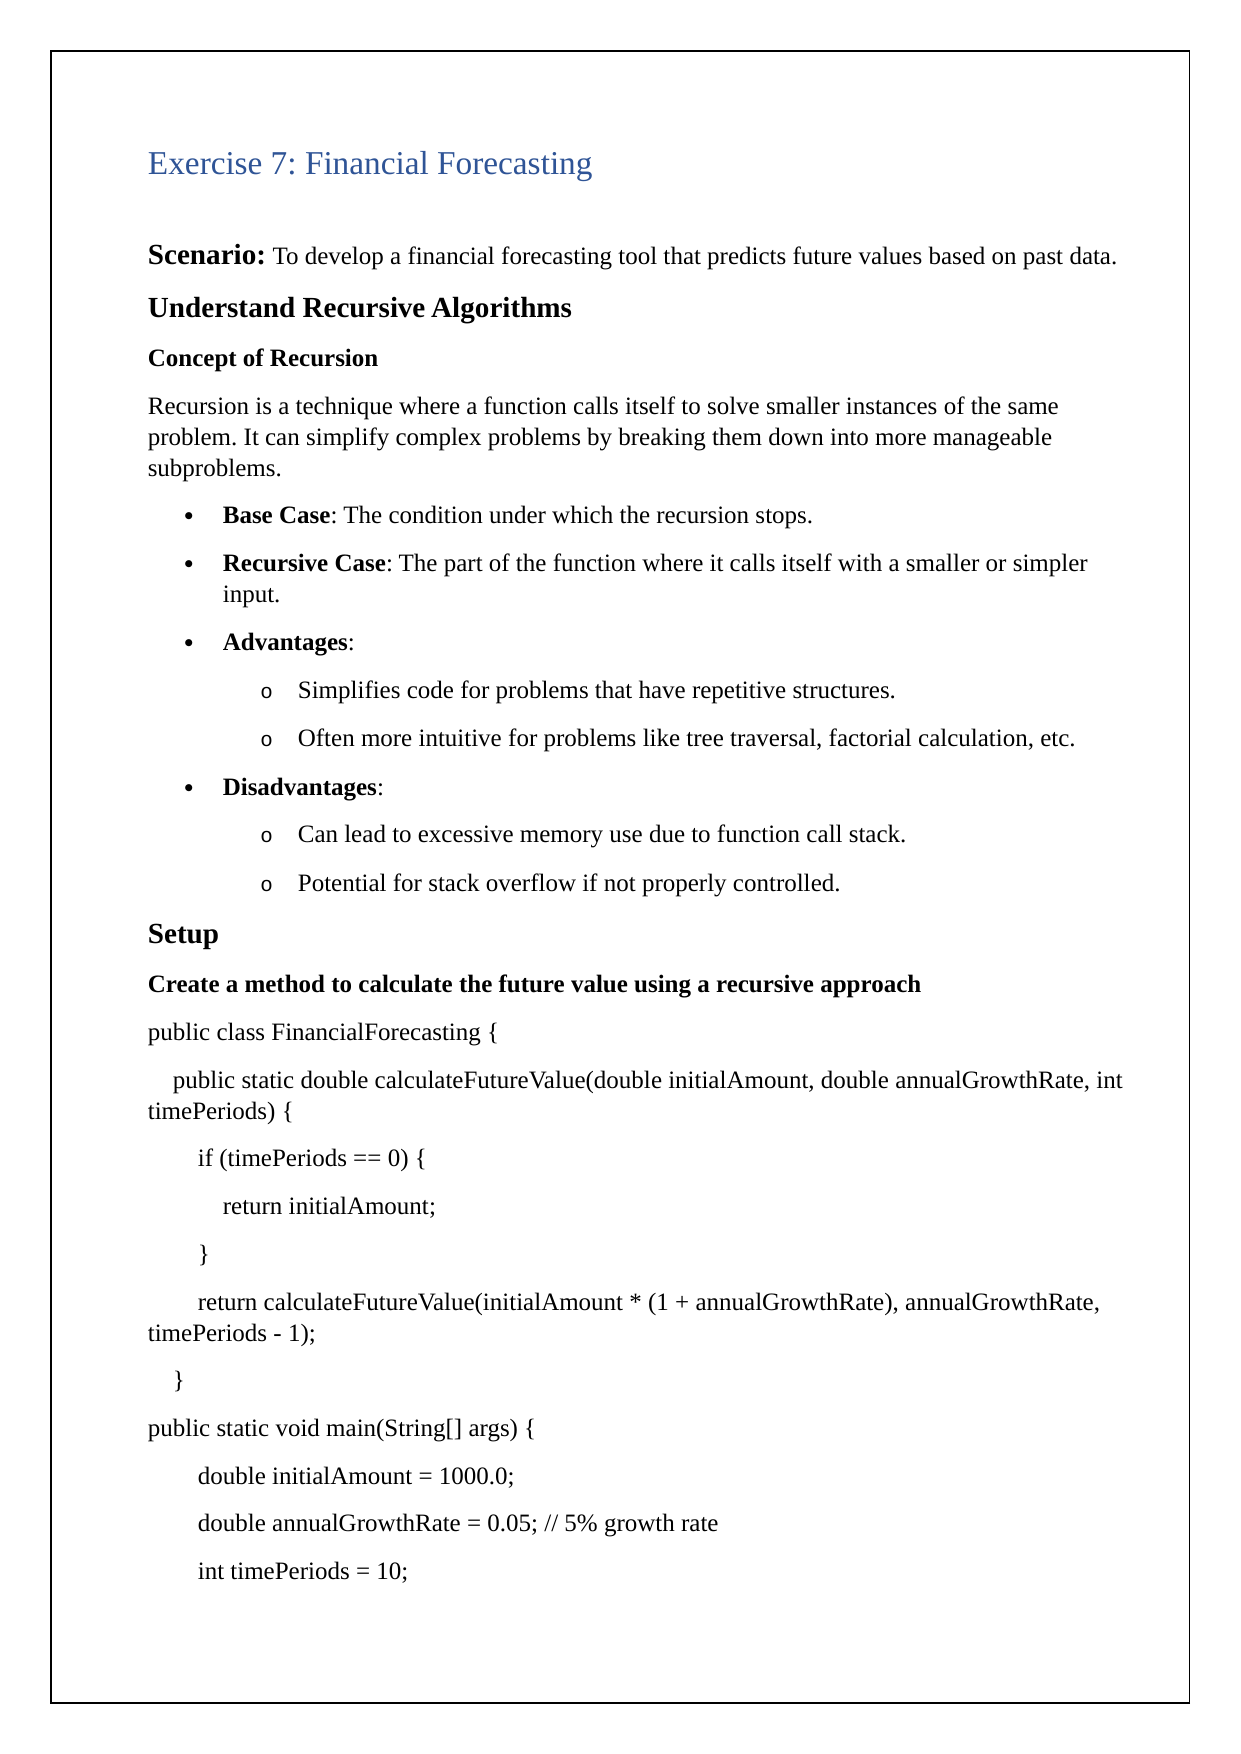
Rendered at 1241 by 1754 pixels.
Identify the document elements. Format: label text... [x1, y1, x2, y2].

list Advantages: [185, 627, 1137, 656]
list Recursive Case: The part of the function where it calls itself with a smaller or simpler input. [185, 548, 1137, 608]
text return calculateFutureValue(initialAmount * (1 + annualGrowthRate), annualGrowthRate, timePeriods - 1); [148, 1287, 1137, 1346]
text double annualGrowthRate = 0.05; // 5% growth rate [148, 1508, 1137, 1537]
text public class FinancialForecasting { [148, 1017, 1137, 1046]
list Disadvantages: [185, 772, 1137, 801]
text return initialAmount; [148, 1191, 1137, 1220]
text int timePeriods = 10; [148, 1556, 1137, 1585]
text double initialAmount = 1000.0; [148, 1461, 1137, 1489]
list Simplifies code for problems that have repetitive structures. [260, 675, 1137, 704]
text public static double calculateFutureValue(double initialAmount, double annualGrowthRate, int timePeriods) { [148, 1065, 1137, 1124]
text Understand Recursive Algorithms [148, 290, 1137, 324]
list Base Case: The condition under which the recursion stops. [185, 501, 1137, 529]
text if (timePeriods == 0) { [148, 1143, 1137, 1172]
text } [148, 1365, 1137, 1394]
text Scenario: To develop a financial forecasting tool that predicts future values based on past data. [148, 237, 1137, 271]
text } [148, 1239, 1137, 1268]
subtitle Exercise 7: Financial Forecasting [148, 143, 1137, 182]
text Recursion is a technique where a function calls itself to solve smaller instances of the same problem. It can simplify complex problems by breaking them down into more manageable subproblems. [148, 391, 1137, 482]
list Potential for stack overflow if not properly controlled. [260, 868, 1137, 898]
text Create a method to calculate the future value using a recursive approach [148, 969, 1137, 998]
list Often more intuitive for problems like tree traversal, factorial calculation, etc. [260, 723, 1137, 753]
text Concept of Recursion [148, 343, 1137, 372]
text public static void main(String[] args) { [148, 1413, 1137, 1442]
text Setup [148, 917, 1137, 950]
list Can lead to excessive memory use due to function call stack. [260, 819, 1137, 849]
